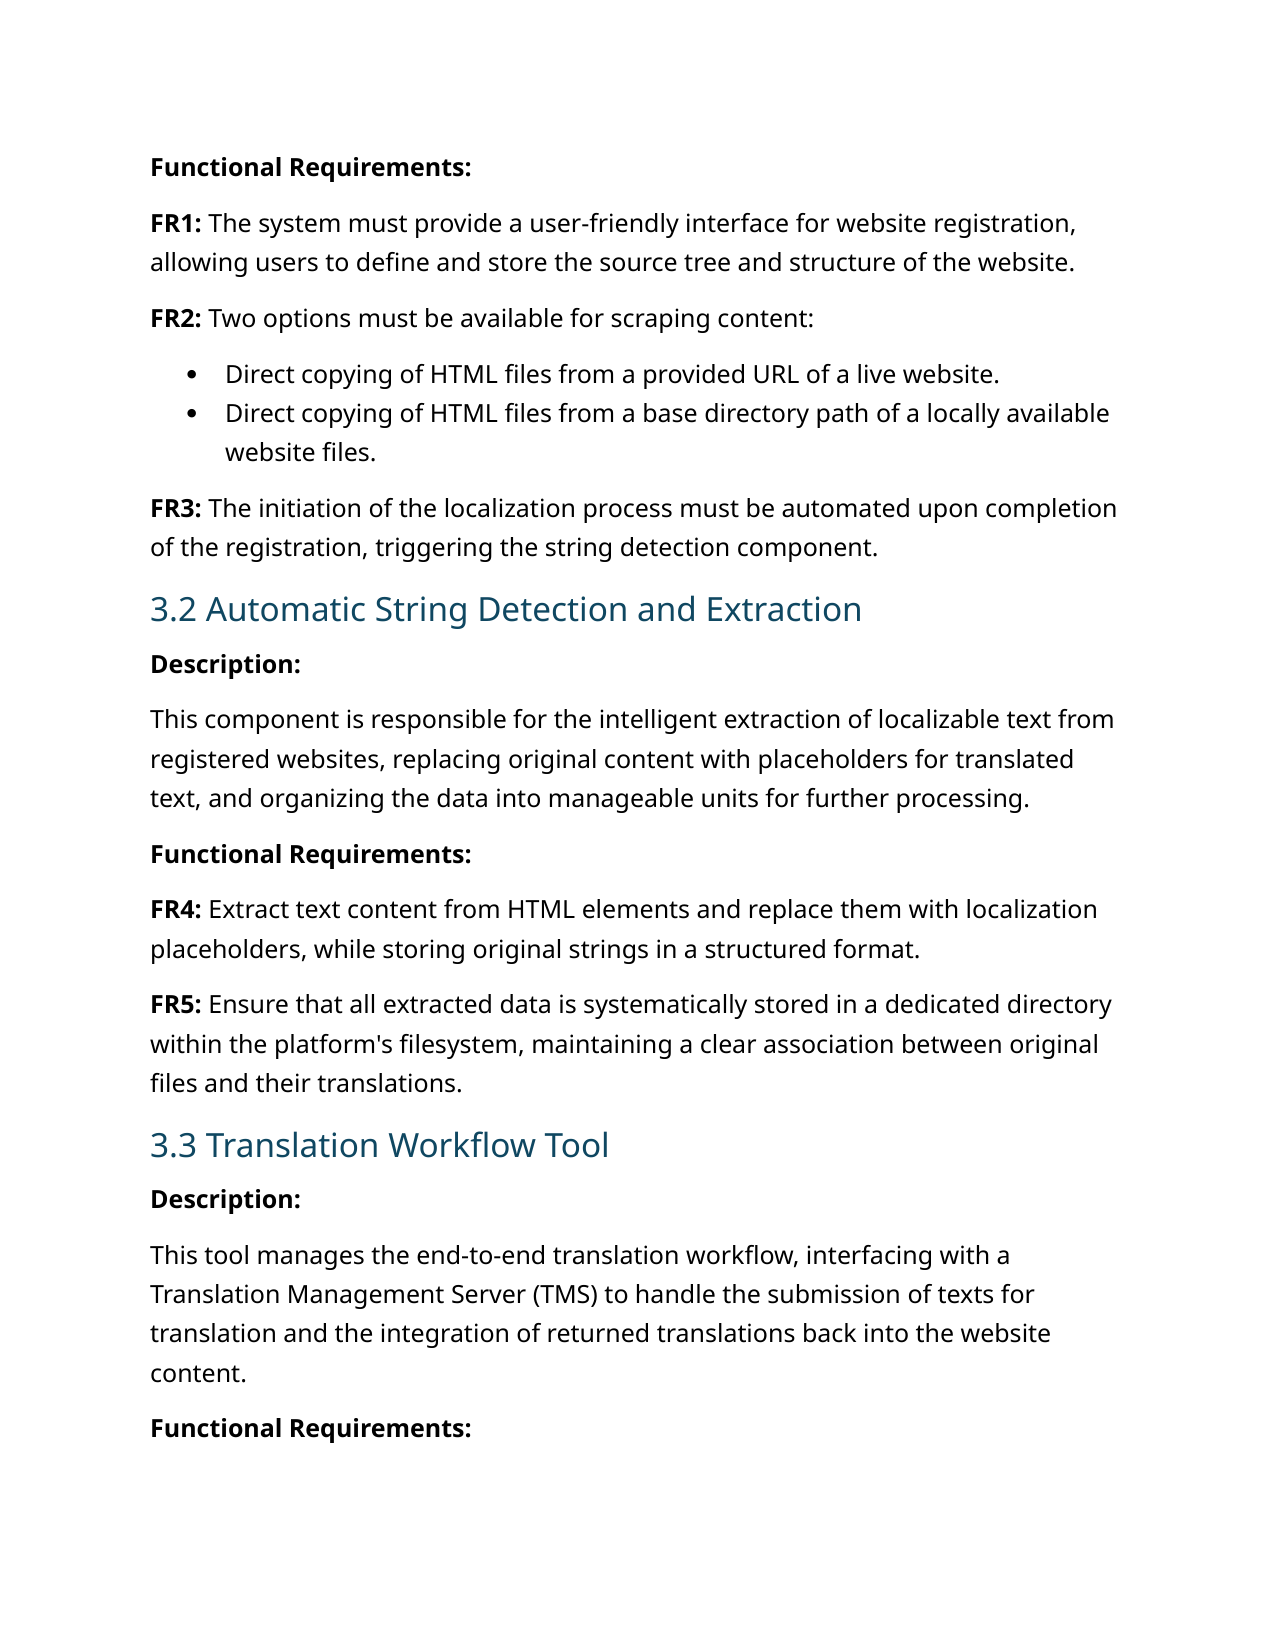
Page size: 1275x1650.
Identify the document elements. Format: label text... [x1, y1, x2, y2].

text FR2: Two options must be available for scraping content: [150, 301, 1125, 335]
text FR4: Extract text content from HTML elements and replace them with localization placeholders, while storing original strings in a structured format. [150, 892, 1125, 965]
list Direct copying of HTML files from a base directory path of a locally available website files. [187, 396, 1125, 469]
text FR1: The system must provide a user-friendly interface for website registration, allowing users to define and store the source tree and structure of the website. [150, 206, 1125, 279]
text Description: [150, 646, 1125, 680]
text This tool manages the end-to-end translation workflow, interfacing with a Translation Management Server (TMS) to handle the submission of texts for translation and the integration of returned translations back into the website content. [150, 1238, 1125, 1389]
text FR3: The initiation of the localization process must be automated upon completion of the registration, triggering the string detection component. [150, 491, 1125, 564]
text Functional Requirements: [150, 1411, 1125, 1445]
list Direct copying of HTML files from a provided URL of a live website. [187, 357, 1125, 391]
text FR5: Ensure that all extracted data is systematically stored in a dedicated directory within the platform's filesystem, maintaining a clear association between original files and their translations. [150, 987, 1125, 1099]
text Functional Requirements: [150, 836, 1125, 870]
subtitle 3.2 Automatic String Detection and Extraction [150, 586, 1125, 631]
subtitle 3.3 Translation Workflow Tool [150, 1121, 1125, 1167]
text Description: [150, 1182, 1125, 1216]
text Functional Requirements: [150, 150, 1125, 184]
text This component is responsible for the intelligent extraction of localizable text from registered websites, replacing original content with placeholders for translated text, and organizing the data into manageable units for further processing. [150, 702, 1125, 814]
